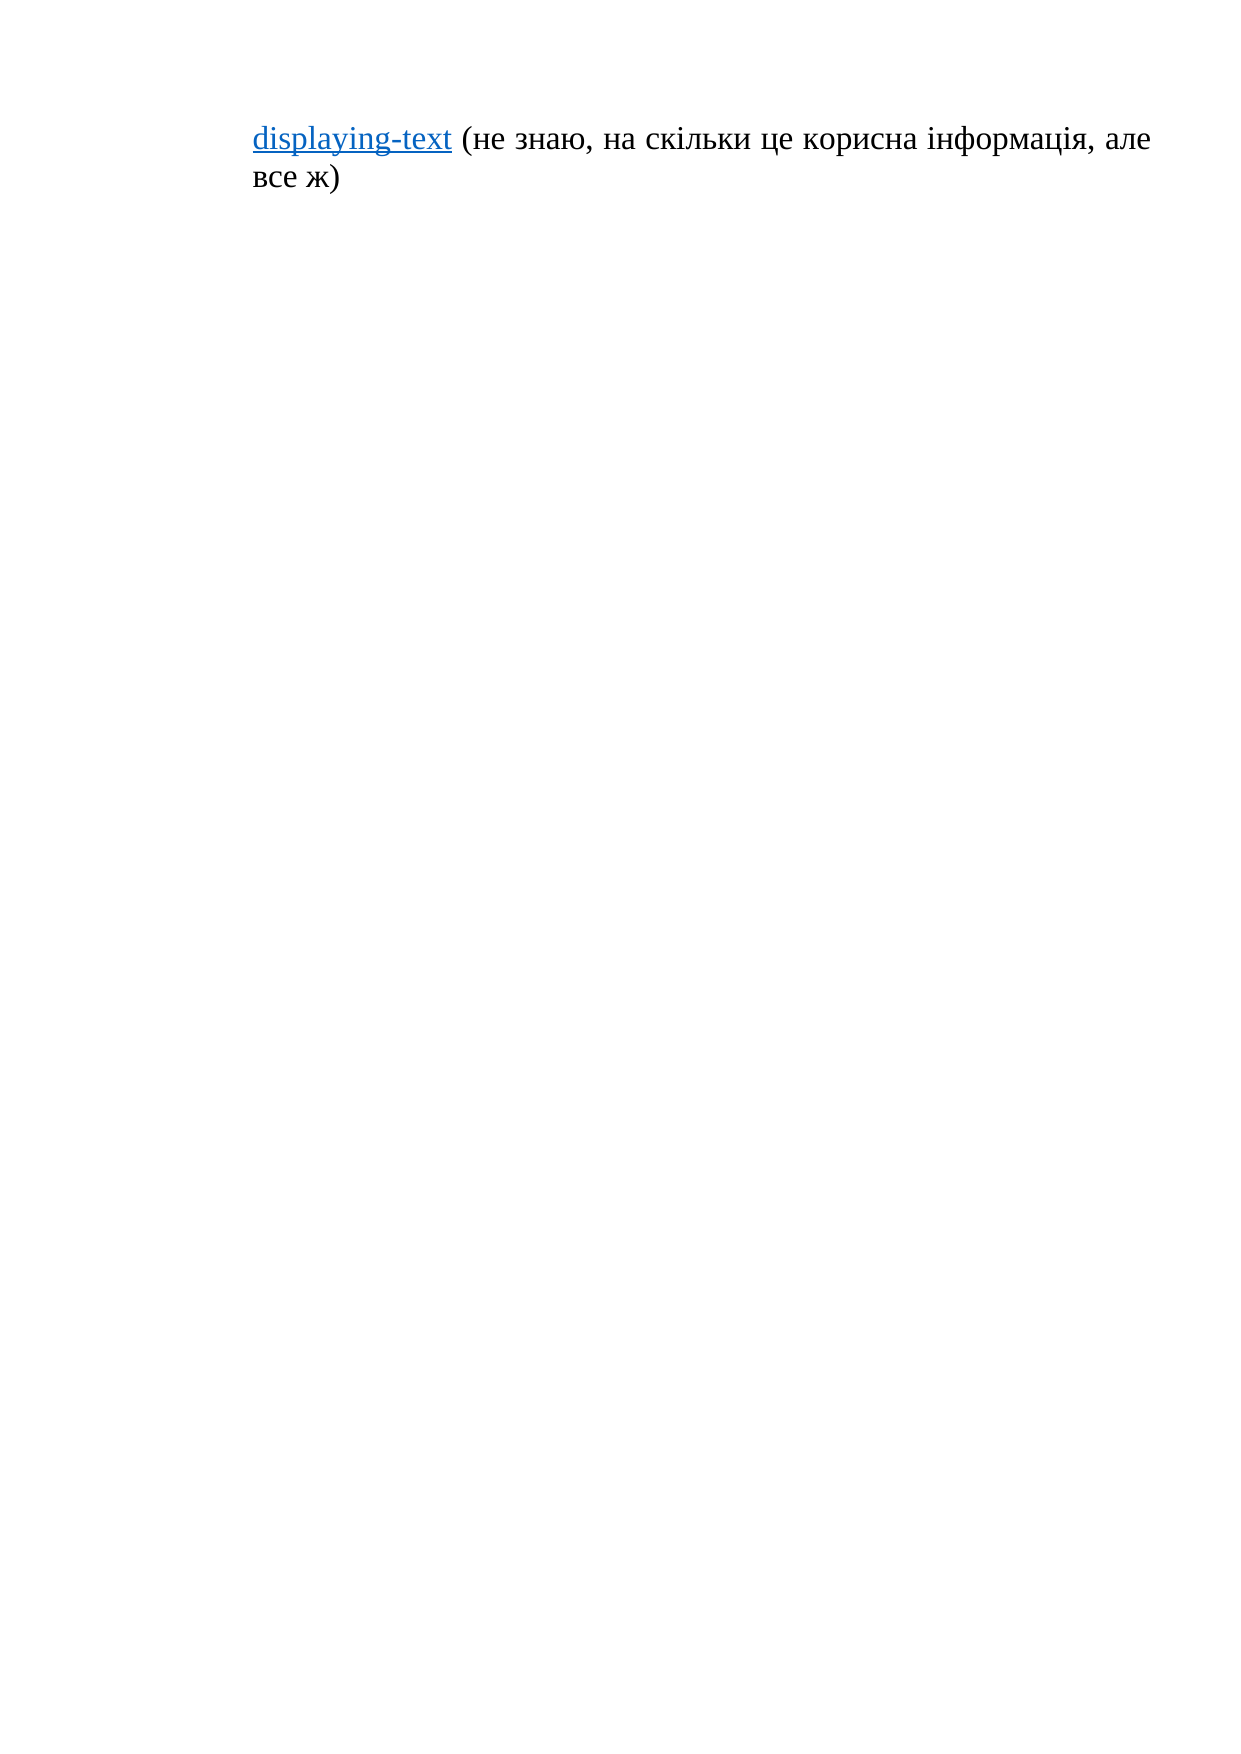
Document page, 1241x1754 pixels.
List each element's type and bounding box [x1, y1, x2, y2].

text [252, 118, 1152, 195]
